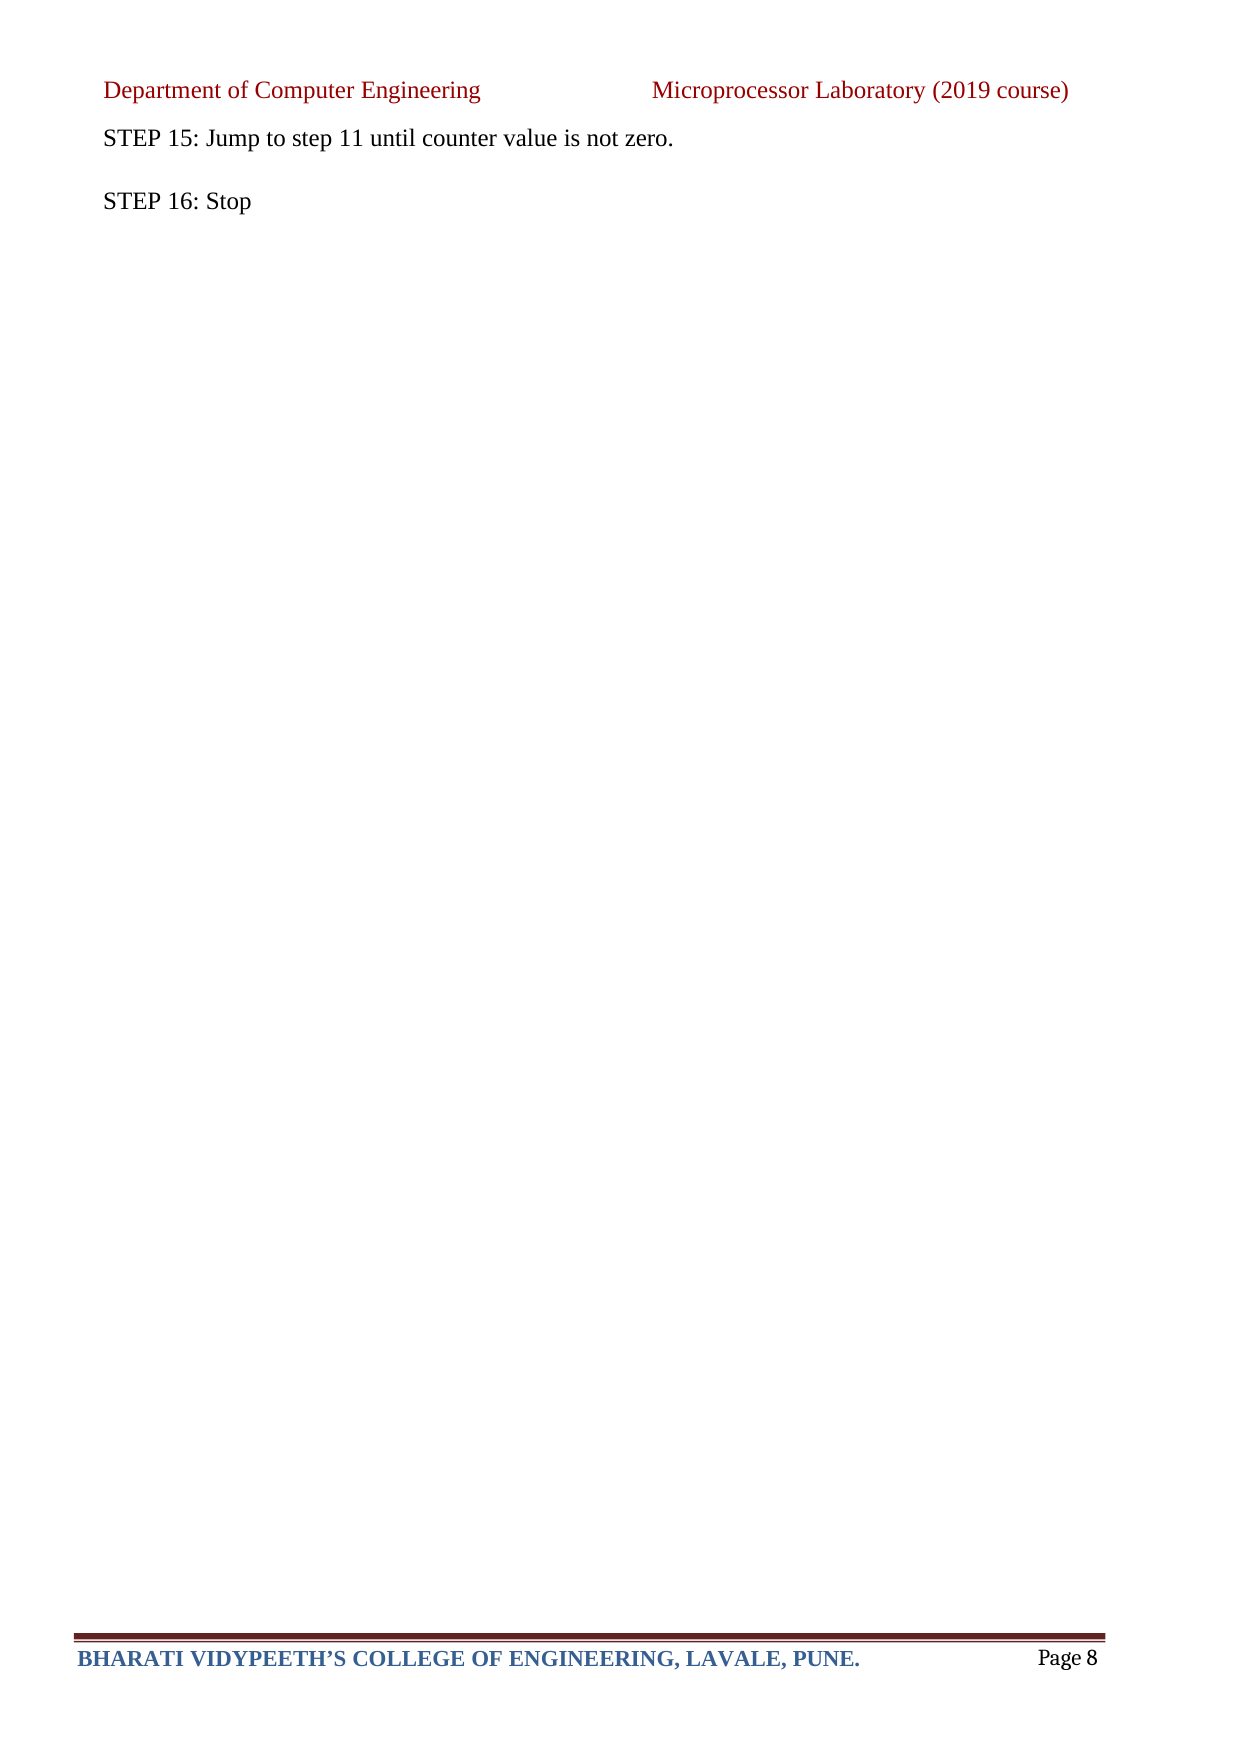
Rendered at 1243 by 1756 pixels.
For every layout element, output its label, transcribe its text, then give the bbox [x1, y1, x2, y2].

text STEP 15: Jump to step 11 until counter value is not zero. STEP 16: Stop [103, 123, 692, 215]
